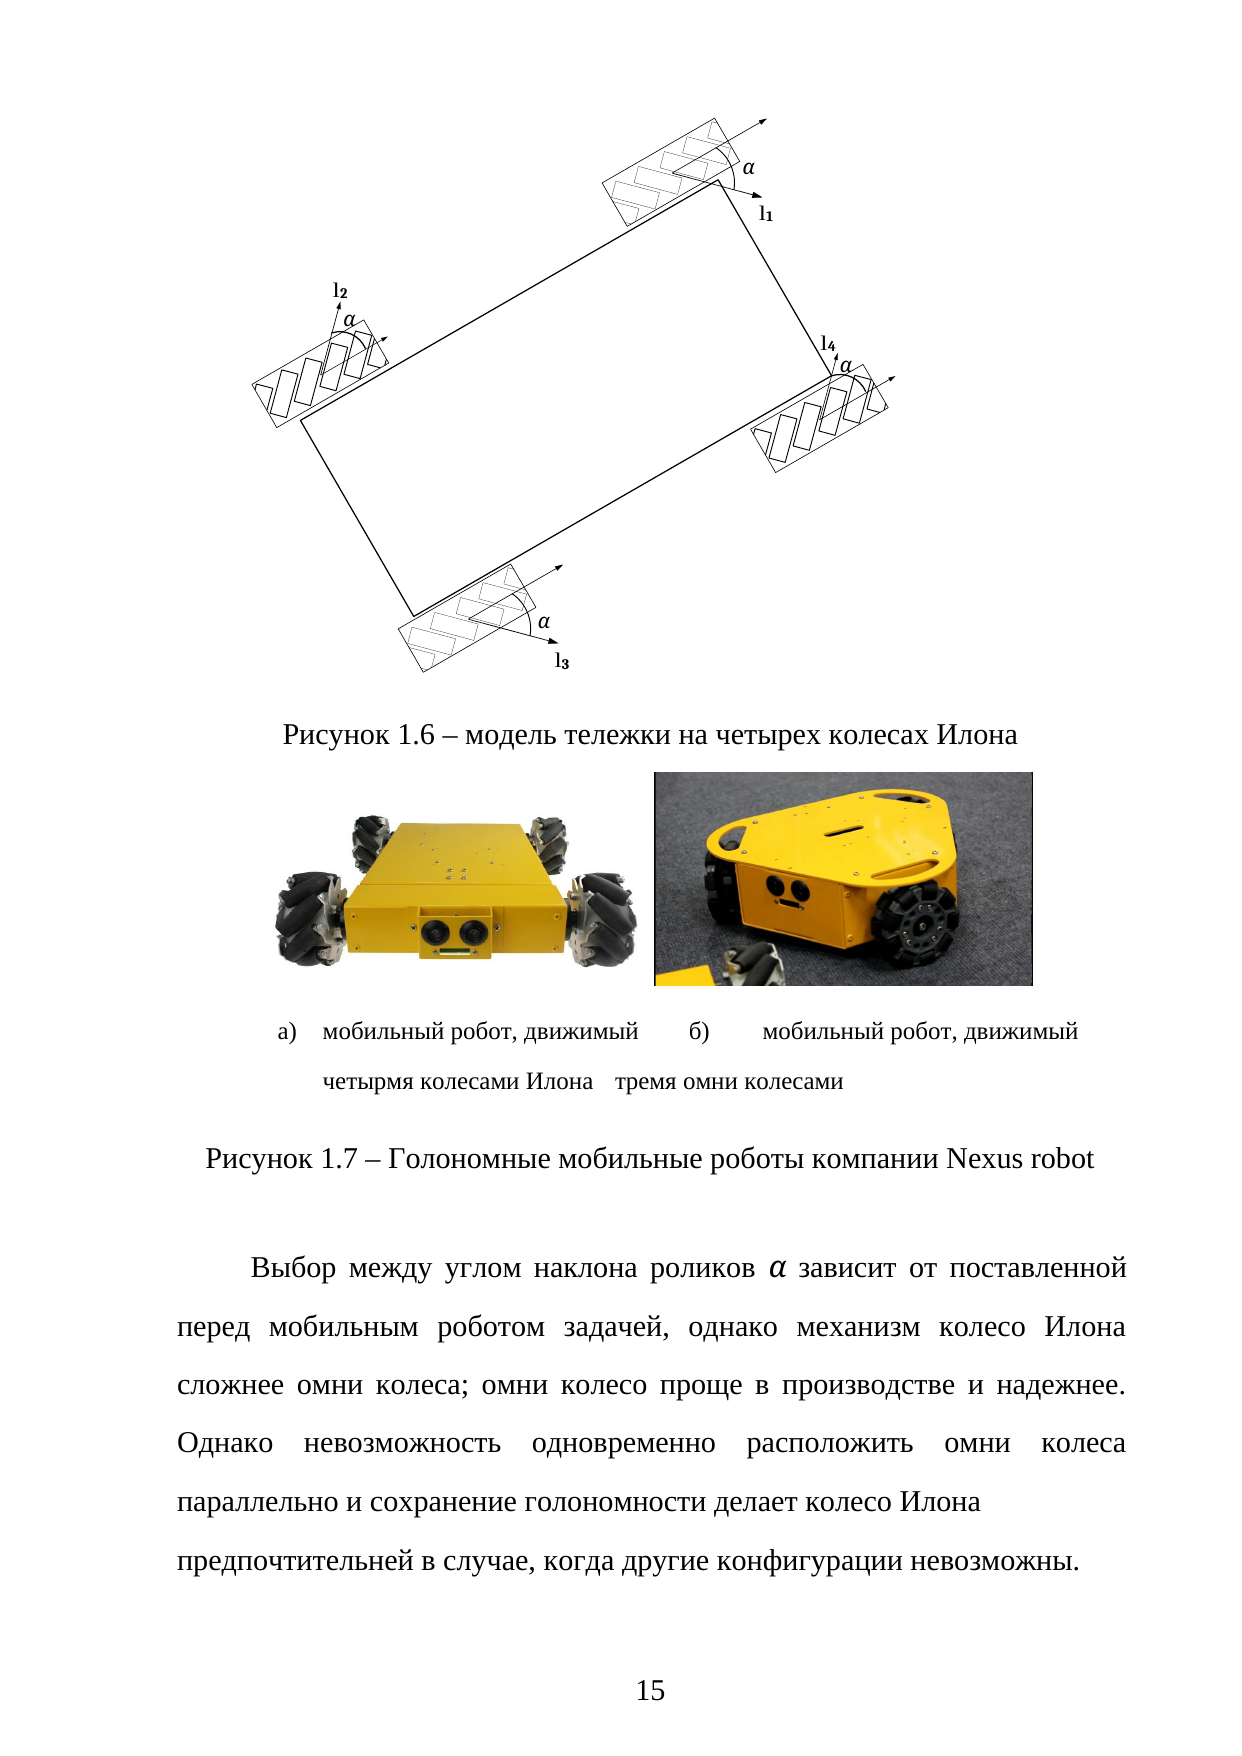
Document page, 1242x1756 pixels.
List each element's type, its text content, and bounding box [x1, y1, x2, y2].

picture [268, 784, 647, 986]
text а) мобильный робот, движимый б) мобильный робот, движимый четырмя колесами Илона тремя омни колесами [277, 1016, 1113, 1095]
text предпочтительней в случае, когда другие конфигурации невозможны. [177, 1542, 1127, 1576]
picture [654, 772, 1033, 986]
text Выбор между углом наклона роликов α зависит от поставленной перед мобильным роботом задачей, однако механизм колесо Илона сложнее омни колеса; омни колесо проще в производстве и надежнее. Однако невозможность одновременно расположить омни колеса параллельно и сохранение голономности делает колесо Илона [177, 1249, 1127, 1518]
text Рисунок 1.6 – модель тележки на четырех колесах Илона [172, 716, 1128, 751]
text Рисунок 1.7 – Голономные мобильные роботы компании Nexus robot [172, 1141, 1128, 1175]
